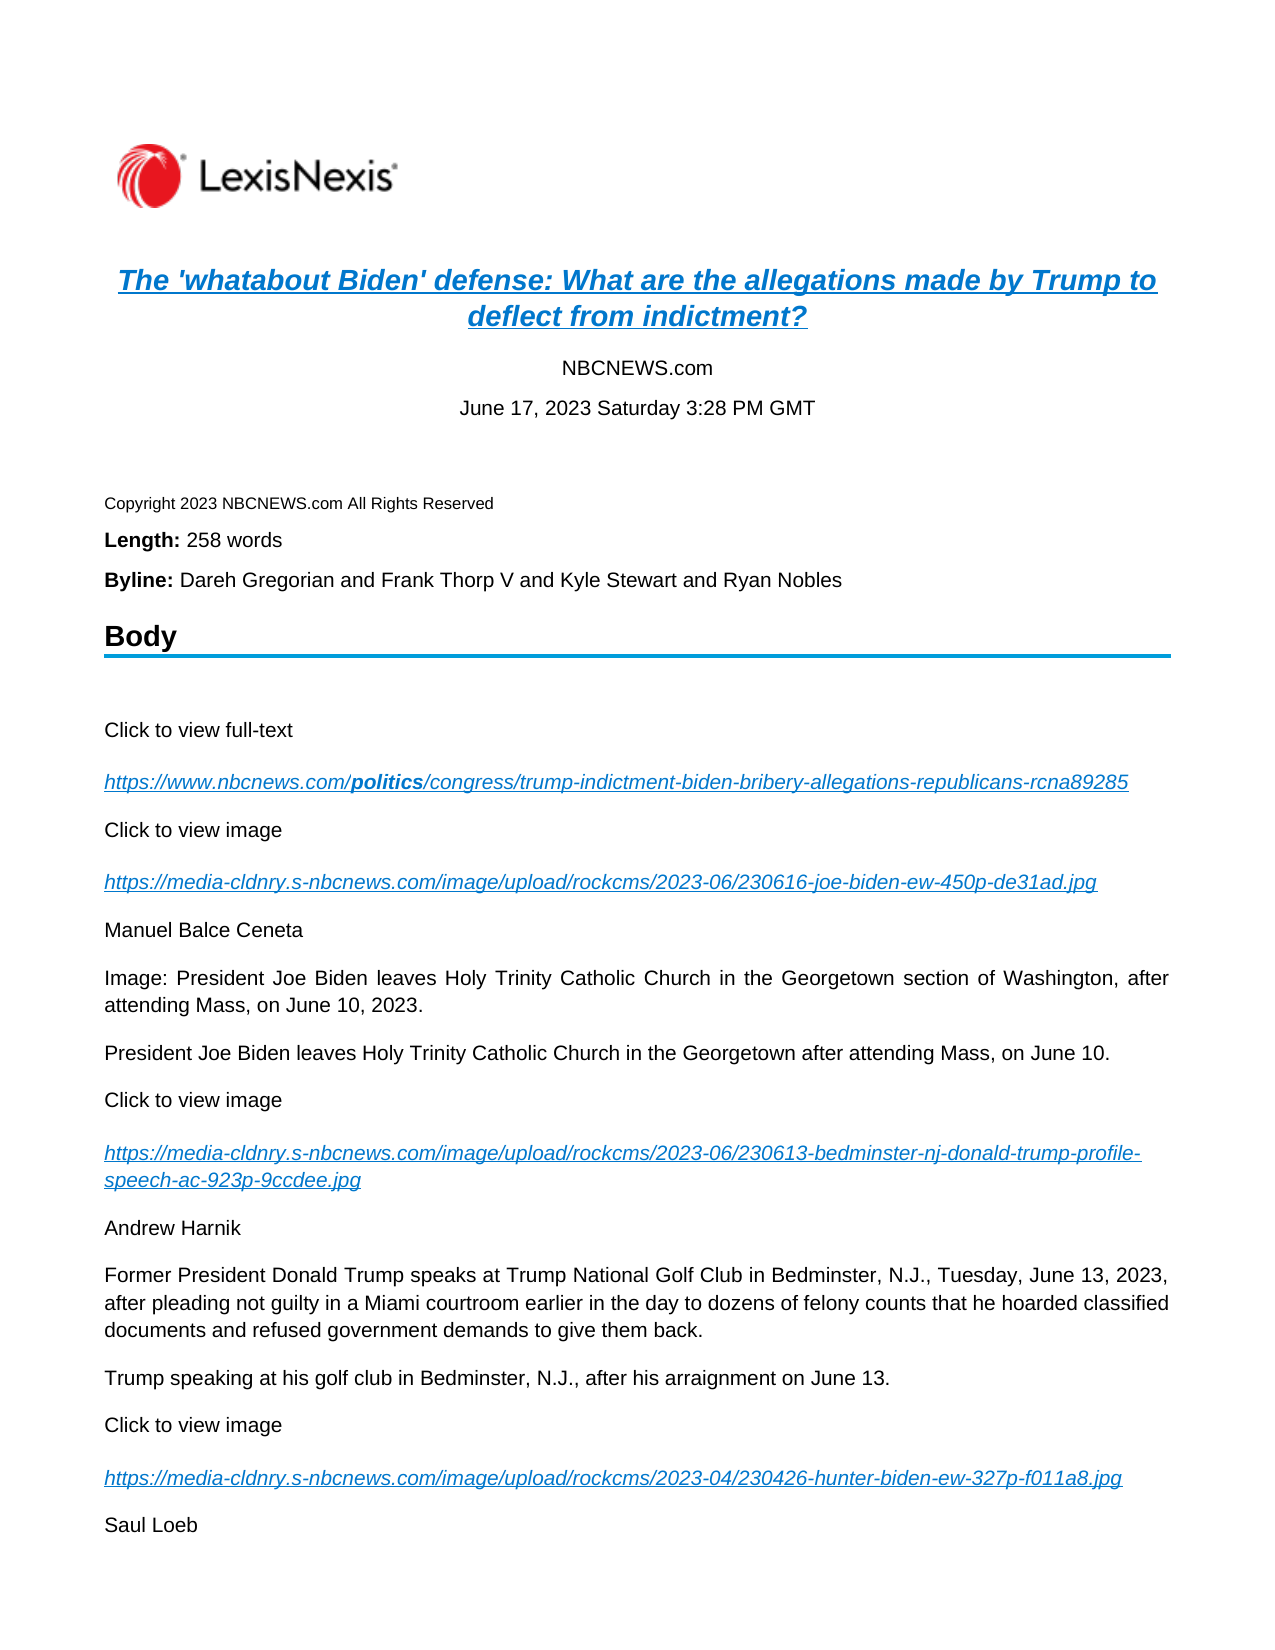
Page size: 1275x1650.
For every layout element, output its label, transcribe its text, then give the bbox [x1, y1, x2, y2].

text Click to view full-text [104, 714, 1171, 741]
text Length: 258 words [104, 525, 1171, 552]
text Copyright 2023 NBCNEWS.com All Rights Reserved [104, 461, 1171, 513]
picture [104, 144, 412, 208]
text NBCNEWS.com [104, 353, 1171, 380]
text https://media-cldnry.s-nbcnews.com/image/upload/rockcms/2023-06/230616-joe-biden-ew-450p-de31ad.jpg [104, 866, 1171, 893]
text Image: President Joe Biden leaves Holy Trinity Catholic Church in the Georgetown section of Washington, after attending Mass, on June 10, 2023. [104, 962, 1171, 1016]
subtitle The 'whatabout Biden' defense: What are the allegations made by Trump to deflect from indictment? [104, 261, 1171, 332]
text Former President Donald Trump speaks at Trump National Golf Club in Bedminster, N.J., Tuesday, June 13, 2023, after pleading not guilty in a Miami courtroom earlier in the day to dozens of felony counts that he hoarded classified documents and refused government demands to give them back. [104, 1260, 1171, 1341]
text Trump speaking at his golf club in Bedminster, N.J., after his arraignment on June 13. [104, 1362, 1171, 1389]
text https://www.nbcnews.com/politics/congress/trump-indictment-biden-bribery-allegations-republicans-rcna89285 [104, 766, 1171, 793]
text https://media-cldnry.s-nbcnews.com/image/upload/rockcms/2023-06/230613-bedminster-nj-donald-trump-profile-speech-ac-923p-9ccdee.jpg [104, 1137, 1171, 1191]
text Manuel Balce Ceneta [104, 914, 1171, 941]
text https://media-cldnry.s-nbcnews.com/image/upload/rockcms/2023-04/230426-hunter-biden-ew-327p-f011a8.jpg [104, 1462, 1171, 1489]
text June 17, 2023 Saturday 3:28 PM GMT [104, 393, 1171, 420]
text President Joe Biden leaves Holy Trinity Catholic Church in the Georgetown after attending Mass, on June 10. [104, 1037, 1171, 1064]
text Andrew Harnik [104, 1212, 1171, 1239]
text Saul Loeb [104, 1510, 1171, 1537]
text Click to view image [104, 1085, 1171, 1112]
text Click to view image [104, 1410, 1171, 1437]
text Byline: Dareh Gregorian and Frank Thorp V and Kyle Stewart and Ryan Nobles [104, 565, 1171, 592]
text Click to view image [104, 814, 1171, 841]
text Body [104, 617, 1171, 652]
